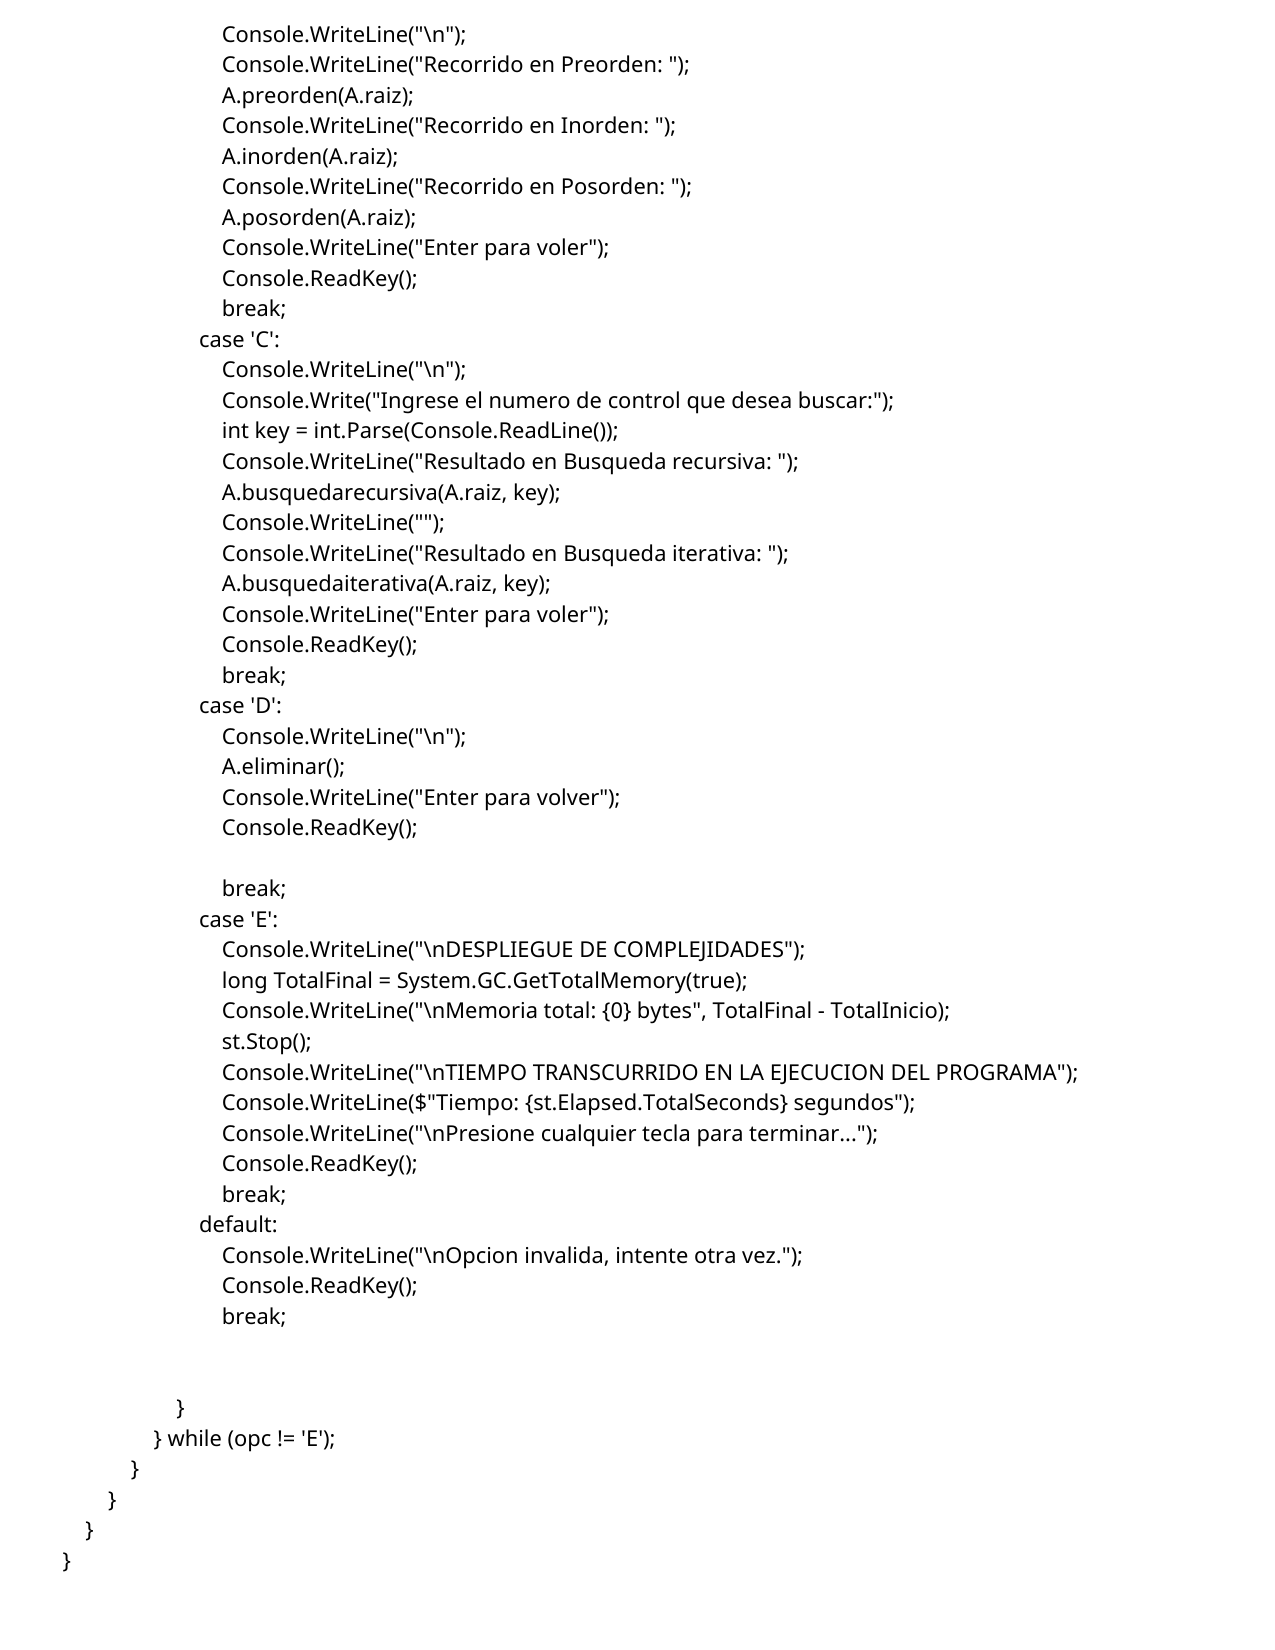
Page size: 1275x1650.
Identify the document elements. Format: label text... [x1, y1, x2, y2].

text int key = int.Parse(Console.ReadLine()); [62, 416, 1231, 445]
text Console.WriteLine(""); [62, 507, 1231, 537]
text A.inorden(A.raiz); [62, 141, 1231, 171]
text break; [62, 1301, 1231, 1330]
text break; [62, 293, 1231, 323]
text Console.WriteLine("Resultado en Busqueda iterativa: "); [62, 538, 1231, 567]
text Console.ReadKey(); [62, 629, 1231, 659]
text Console.ReadKey(); [62, 1148, 1231, 1178]
text Console.WriteLine("\n"); [62, 19, 1231, 48]
text Console.Write("Ingrese el numero de control que desea buscar:"); [62, 385, 1231, 415]
text A.eliminar(); [62, 751, 1231, 781]
text Console.WriteLine("Enter para voler"); [62, 232, 1231, 262]
text break; [62, 660, 1231, 689]
text Console.WriteLine("\nPresione cualquier tecla para terminar..."); [62, 1117, 1231, 1147]
text case 'E': [62, 904, 1231, 934]
text st.Stop(); [62, 1026, 1231, 1056]
text } [62, 1545, 1231, 1574]
text A.preorden(A.raiz); [62, 80, 1231, 109]
text Console.WriteLine($"Tiempo: {st.Elapsed.TotalSeconds} segundos"); [62, 1087, 1231, 1117]
text } while (opc != 'E'); [62, 1423, 1231, 1452]
text A.posorden(A.raiz); [62, 202, 1231, 232]
text Console.ReadKey(); [62, 263, 1231, 293]
text Console.WriteLine("Recorrido en Inorden: "); [62, 110, 1231, 140]
text long TotalFinal = System.GC.GetTotalMemory(true); [62, 965, 1231, 995]
text break; [62, 873, 1231, 903]
text Console.WriteLine("\nOpcion invalida, intente otra vez."); [62, 1239, 1231, 1269]
text } [62, 1453, 1231, 1483]
text } [62, 1484, 1231, 1513]
text Console.WriteLine("Resultado en Busqueda recursiva: "); [62, 446, 1231, 476]
text Console.WriteLine("Enter para voler"); [62, 599, 1231, 628]
text Console.WriteLine("\n"); [62, 721, 1231, 751]
text Console.WriteLine("\nDESPLIEGUE DE COMPLEJIDADES"); [62, 934, 1231, 964]
text A.busquedaiterativa(A.raiz, key); [62, 568, 1231, 598]
text Console.WriteLine("\nMemoria total: {0} bytes", TotalFinal - TotalInicio); [62, 995, 1231, 1025]
text } [62, 1514, 1231, 1544]
text Console.WriteLine("\nTIEMPO TRANSCURRIDO EN LA EJECUCION DEL PROGRAMA"); [62, 1056, 1231, 1086]
text Console.WriteLine("Recorrido en Posorden: "); [62, 171, 1231, 201]
text case 'D': [62, 690, 1231, 720]
text A.busquedarecursiva(A.raiz, key); [62, 477, 1231, 506]
text Console.ReadKey(); [62, 812, 1231, 842]
text break; [62, 1178, 1231, 1208]
text Console.ReadKey(); [62, 1270, 1231, 1300]
text default: [62, 1209, 1231, 1239]
text Console.WriteLine("Recorrido en Preorden: "); [62, 49, 1231, 79]
text Console.WriteLine("\n"); [62, 354, 1231, 384]
text Console.WriteLine("Enter para volver"); [62, 782, 1231, 812]
text case 'C': [62, 324, 1231, 354]
text } [62, 1392, 1231, 1422]
